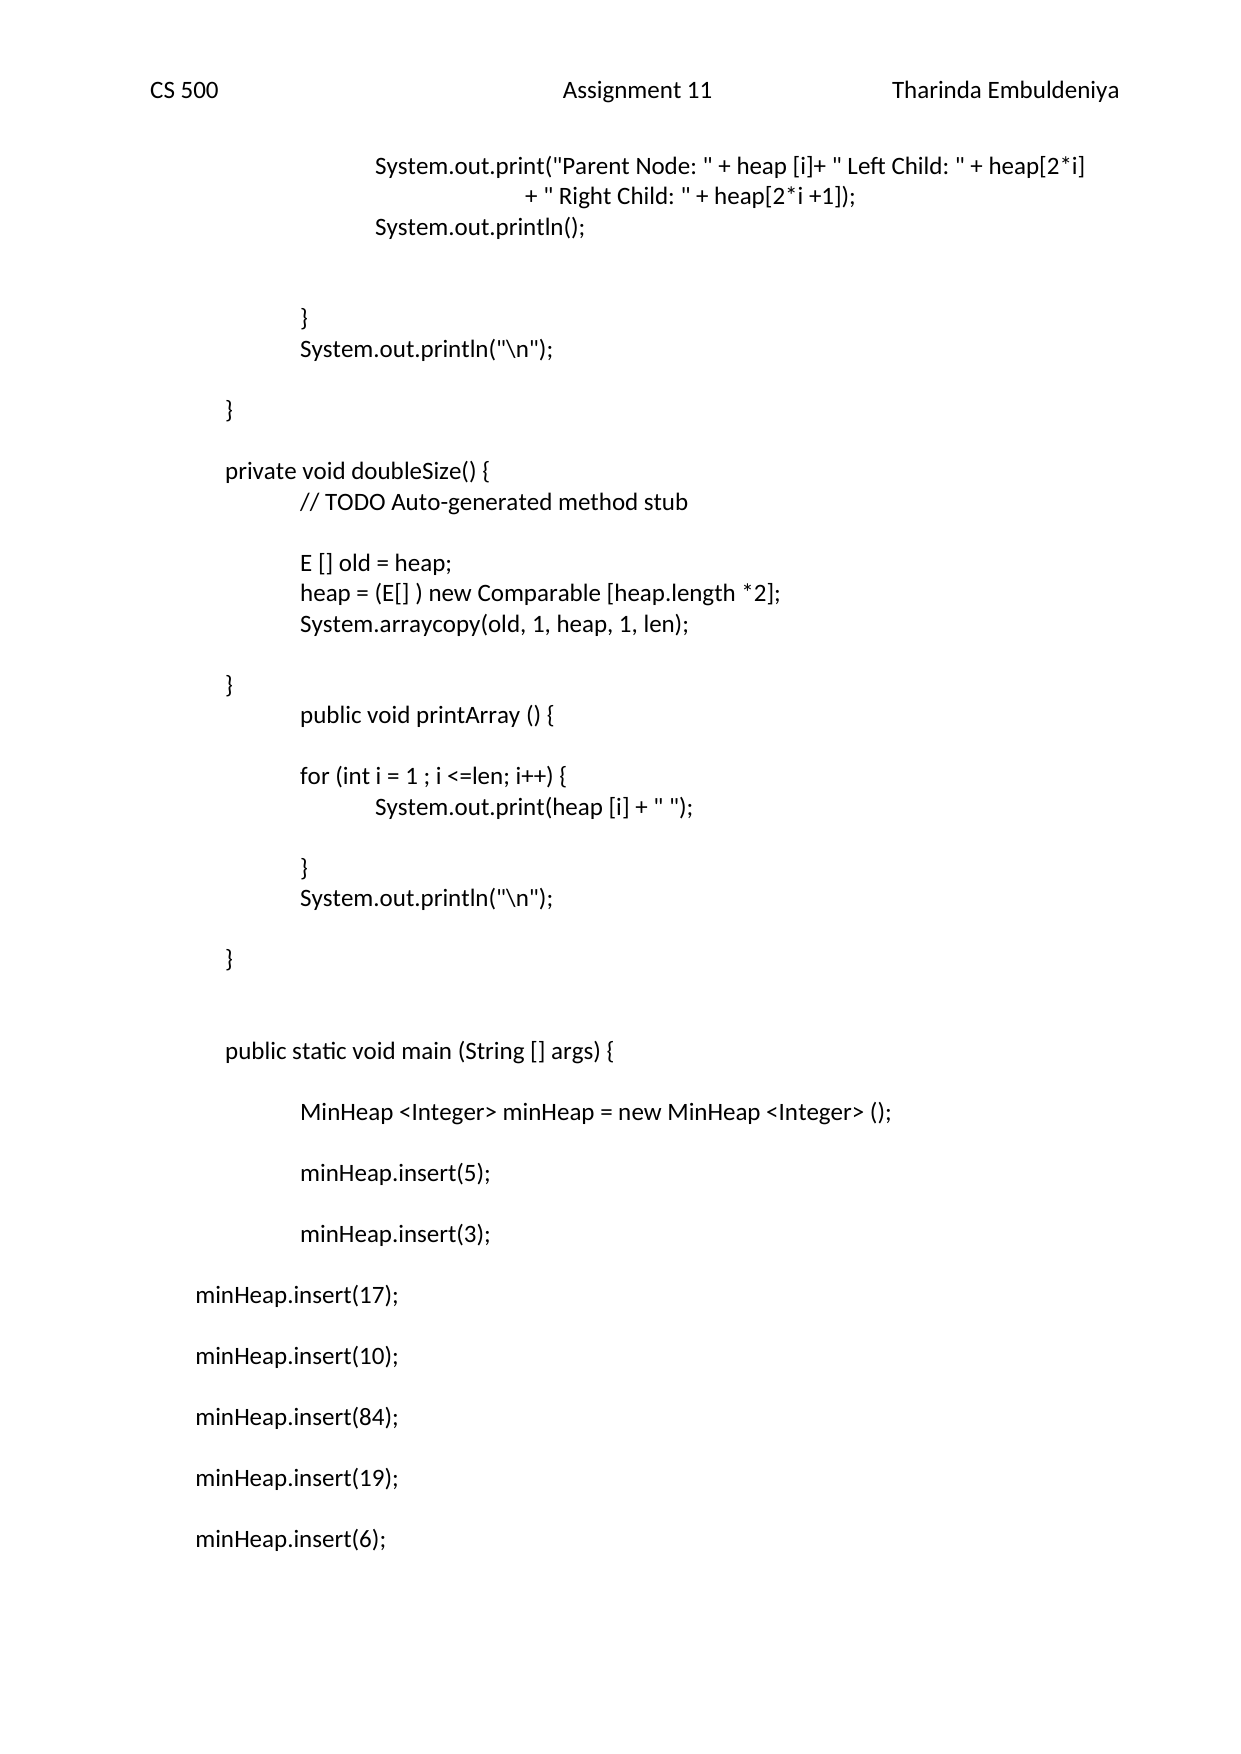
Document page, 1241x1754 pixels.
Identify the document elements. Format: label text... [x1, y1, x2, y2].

text } [150, 852, 1090, 882]
text private void doubleSize() { [150, 455, 1090, 486]
text System.out.println(); [150, 211, 1090, 242]
text minHeap.insert(17); [150, 1279, 1090, 1310]
text // TODO Auto-generated method stub [150, 486, 1090, 516]
text + " Right Child: " + heap[2*i +1]); [150, 181, 1090, 211]
text System.out.println("\n"); [150, 882, 1090, 913]
text } [150, 669, 1090, 699]
text System.out.println("\n"); [150, 333, 1090, 364]
text minHeap.insert(5); [150, 1157, 1090, 1188]
text } [150, 394, 1090, 425]
text minHeap.insert(10); [150, 1340, 1090, 1371]
text minHeap.insert(6); [150, 1523, 1090, 1554]
text heap = (E[] ) new Comparable [heap.length *2]; [150, 577, 1090, 608]
text System.arraycopy(old, 1, heap, 1, len); [150, 608, 1090, 638]
text minHeap.insert(3); [150, 1218, 1090, 1249]
text public void printArray () { [150, 699, 1090, 730]
text E [] old = heap; [150, 547, 1090, 577]
text minHeap.insert(84); [150, 1401, 1090, 1432]
text public static void main (String [] args) { [150, 1035, 1090, 1066]
text } [150, 943, 1090, 974]
text System.out.print(heap [i] + " "); [150, 791, 1090, 821]
text MinHeap <Integer> minHeap = new MinHeap <Integer> (); [150, 1096, 1090, 1127]
text minHeap.insert(19); [150, 1462, 1090, 1493]
text System.out.print("Parent Node: " + heap [i]+ " Left Child: " + heap[2*i] [150, 150, 1090, 181]
text for (int i = 1 ; i <=len; i++) { [150, 760, 1090, 791]
text } [150, 303, 1090, 333]
